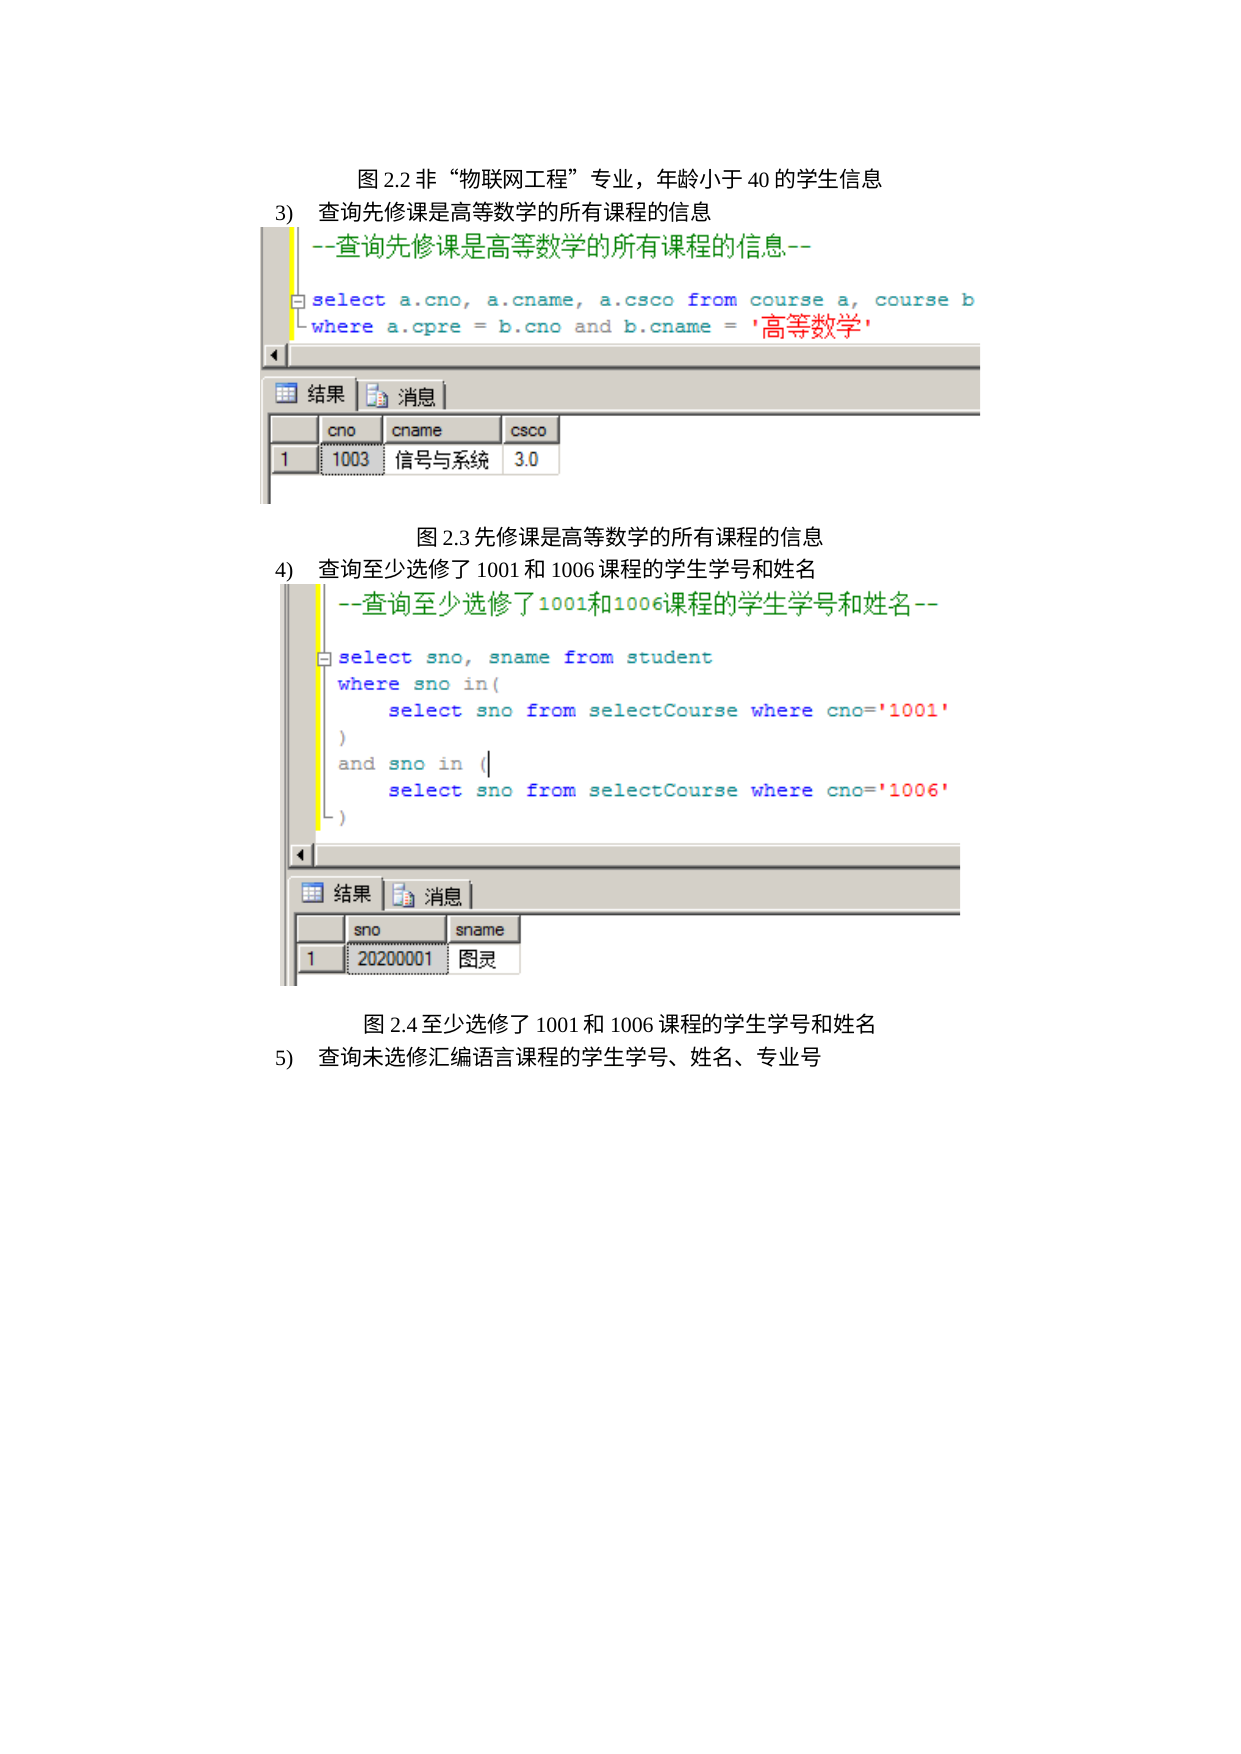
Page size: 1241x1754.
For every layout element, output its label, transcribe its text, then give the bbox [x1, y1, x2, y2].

picture [280, 584, 961, 986]
list 查询至少选修了1001和1006课程的学生学号和姓名 [275, 552, 1053, 584]
picture [260, 227, 980, 504]
list 查询未选修汇编语言课程的学生学号、姓名、专业号 [275, 1039, 1053, 1072]
text 图2.2非“物联网工程”专业，年龄小于40的学生信息 [187, 162, 1053, 194]
text 图2.3先修课是高等数学的所有课程的信息 [187, 519, 1053, 552]
text 图2.4至少选修了1001和1006课程的学生学号和姓名 [187, 1007, 1053, 1039]
list 查询先修课是高等数学的所有课程的信息 [275, 194, 1053, 227]
